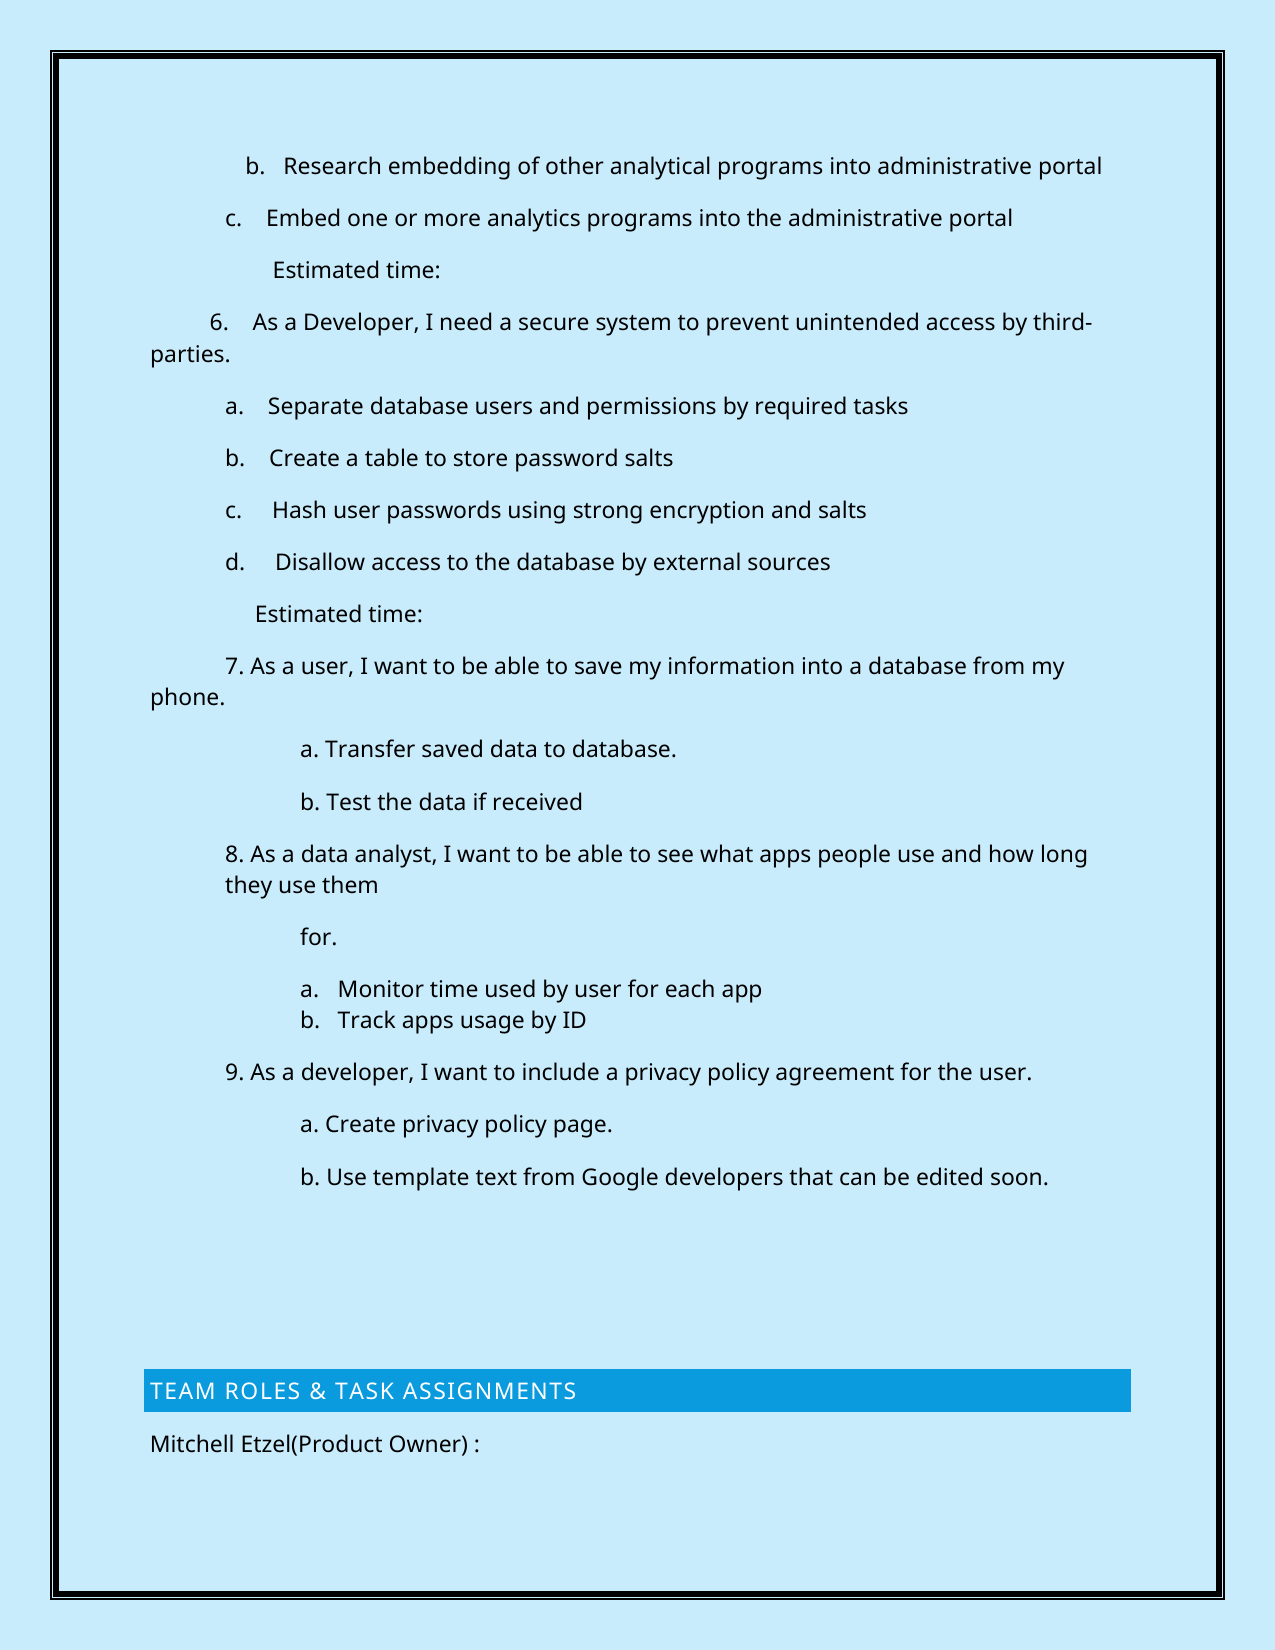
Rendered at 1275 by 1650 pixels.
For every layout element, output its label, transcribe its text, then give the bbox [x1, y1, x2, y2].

list Monitor time used by user for each app [300, 973, 1125, 1004]
text Mitchell Etzel(Product Owner) : [149, 1428, 1125, 1459]
text c. Hash user passwords using strong encryption and salts [150, 494, 1125, 525]
text d. Disallow access to the database by external sources [150, 546, 1125, 577]
text c. Embed one or more analytics programs into the administrative portal [150, 202, 1125, 233]
text 7. As a user, I want to be able to save my information into a database from my phone. [150, 650, 1125, 712]
text a. Create privacy policy page. [225, 1108, 1125, 1139]
text Estimated time: [150, 598, 1125, 629]
list Track apps usage by ID [300, 1004, 1125, 1035]
text 6. As a Developer, I need a secure system to prevent unintended access by third-parties. [150, 306, 1125, 369]
text b. Create a table to store password salts [150, 442, 1125, 473]
text Estimated time: [150, 254, 1125, 285]
text a. Transfer saved data to database. [150, 733, 1125, 764]
text a. Separate database users and permissions by required tasks [150, 389, 1125, 421]
text b. Test the data if received [150, 785, 1125, 817]
text b. Use template text from Google developers that can be edited soon. [225, 1160, 1125, 1192]
text for. [225, 921, 1125, 952]
text b. Research embedding of other analytical programs into administrative portal [150, 150, 1125, 181]
subtitle TEAM ROLES & TASK ASSIGNMENTS [150, 1375, 1125, 1406]
text 9. As a developer, I want to include a privacy policy agreement for the user. [225, 1056, 1125, 1087]
text 8. As a data analyst, I want to be able to see what apps people use and how long they use them [225, 837, 1125, 900]
